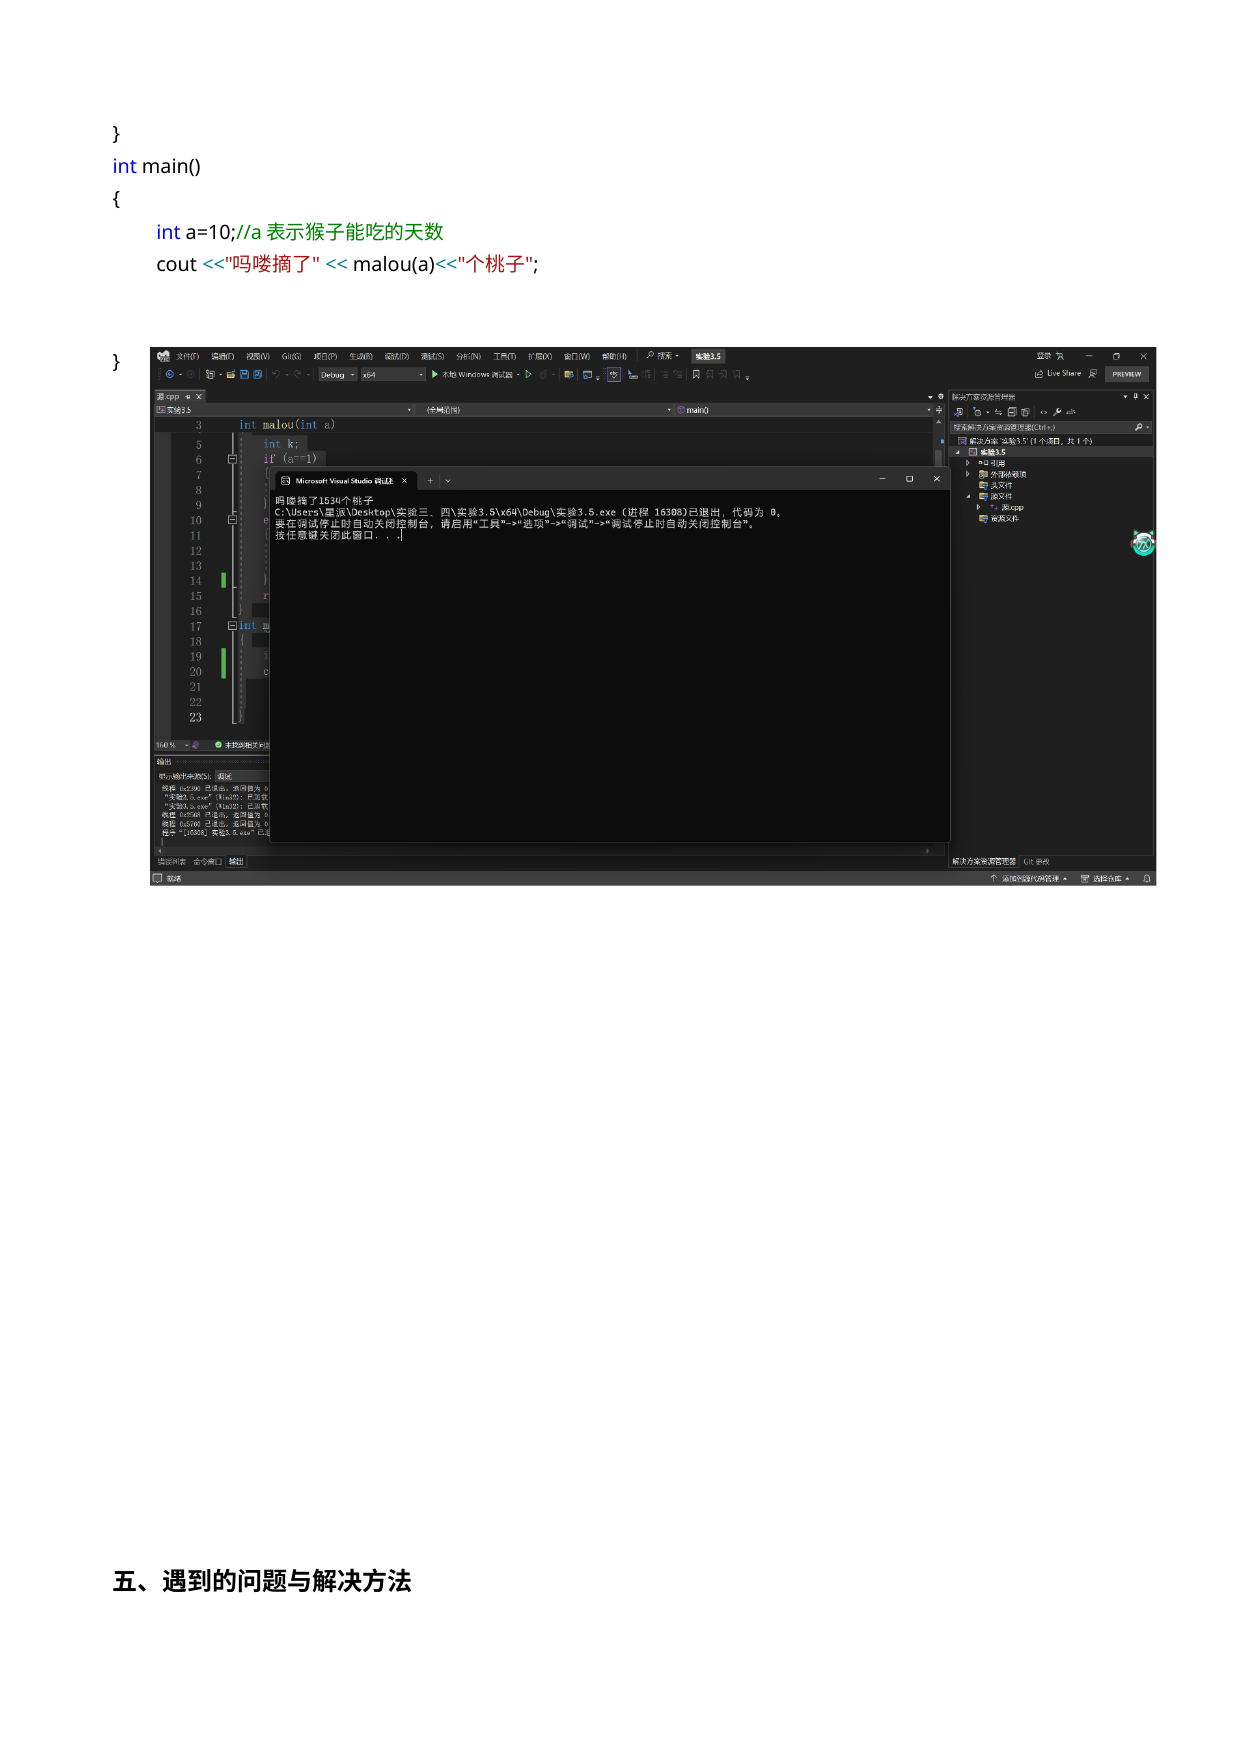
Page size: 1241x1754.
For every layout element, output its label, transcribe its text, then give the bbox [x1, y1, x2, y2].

text { [112, 182, 1118, 214]
text } [112, 117, 1118, 149]
text int main() [112, 149, 1118, 182]
text int a=10;//a表示猴子能吃的天数 [112, 214, 1118, 247]
picture [150, 347, 1157, 886]
text cout <<"吗喽摘了" << malou(a)<<"个桃子"; [112, 247, 1118, 279]
text 五、遇到的问题与解决方法 [112, 1547, 1118, 1612]
text } [112, 344, 1118, 377]
